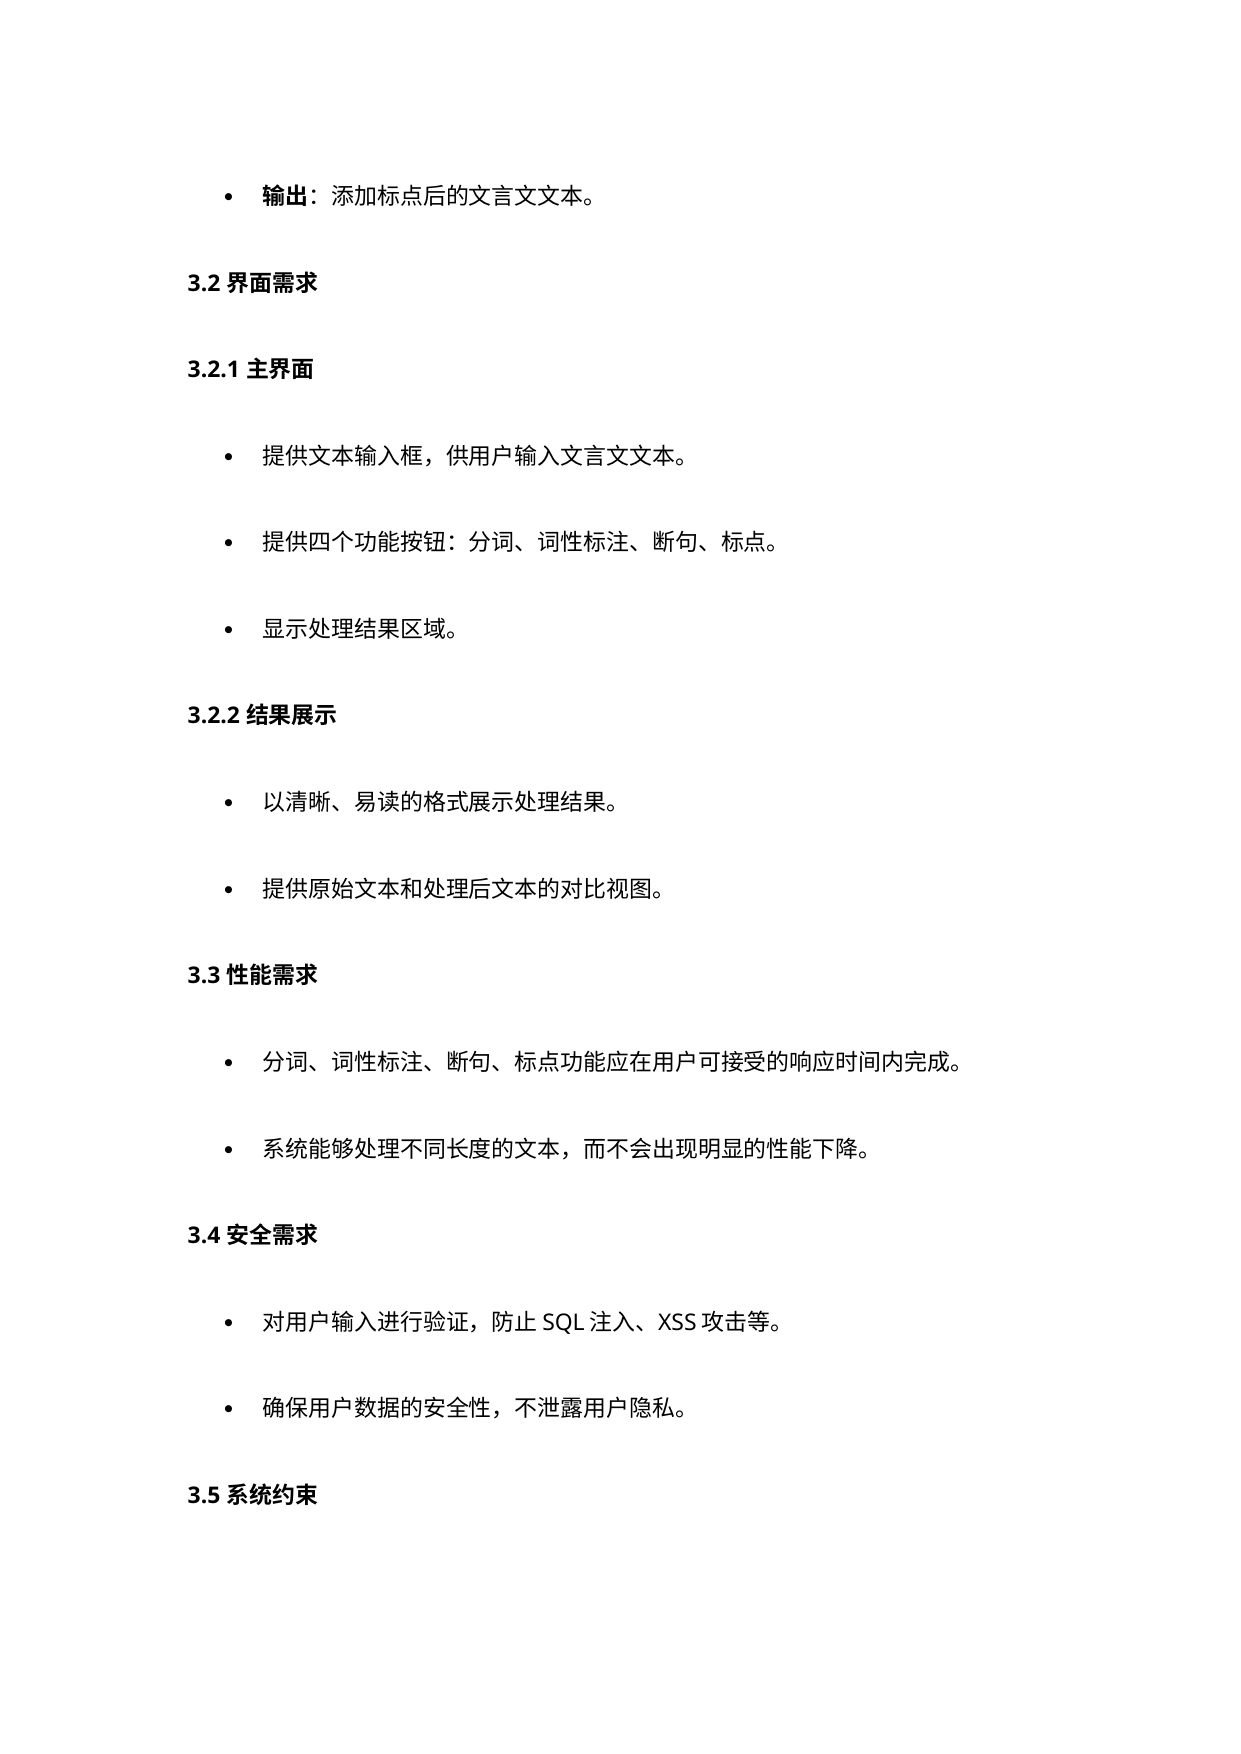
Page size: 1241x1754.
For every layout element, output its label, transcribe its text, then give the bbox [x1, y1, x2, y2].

list 提供四个功能按钮：分词、词性标注、断句、标点。 [225, 508, 1053, 573]
list 提供文本输入框，供用户输入文言文文本。 [225, 422, 1053, 487]
text 3.2 界面需求 [187, 248, 1053, 313]
list 显示处理结果区域。 [225, 595, 1053, 660]
list 对用户输入进行验证，防止SQL注入、XSS攻击等。 [225, 1288, 1053, 1353]
text 3.2.2 结果展示 [187, 682, 1053, 747]
list 以清晰、易读的格式展示处理结果。 [225, 768, 1053, 833]
list 确保用户数据的安全性，不泄露用户隐私。 [225, 1374, 1053, 1439]
text 3.2.1 主界面 [187, 335, 1053, 400]
list 提供原始文本和处理后文本的对比视图。 [225, 855, 1053, 920]
list 分词、词性标注、断句、标点功能应在用户可接受的响应时间内完成。 [225, 1028, 1053, 1093]
text 3.3 性能需求 [187, 941, 1053, 1006]
list 输出：添加标点后的文言文文本。 [225, 162, 1053, 227]
list 系统能够处理不同长度的文本，而不会出现明显的性能下降。 [225, 1114, 1053, 1179]
text 3.4 安全需求 [187, 1201, 1053, 1266]
text 3.5 系统约束 [187, 1461, 1053, 1526]
